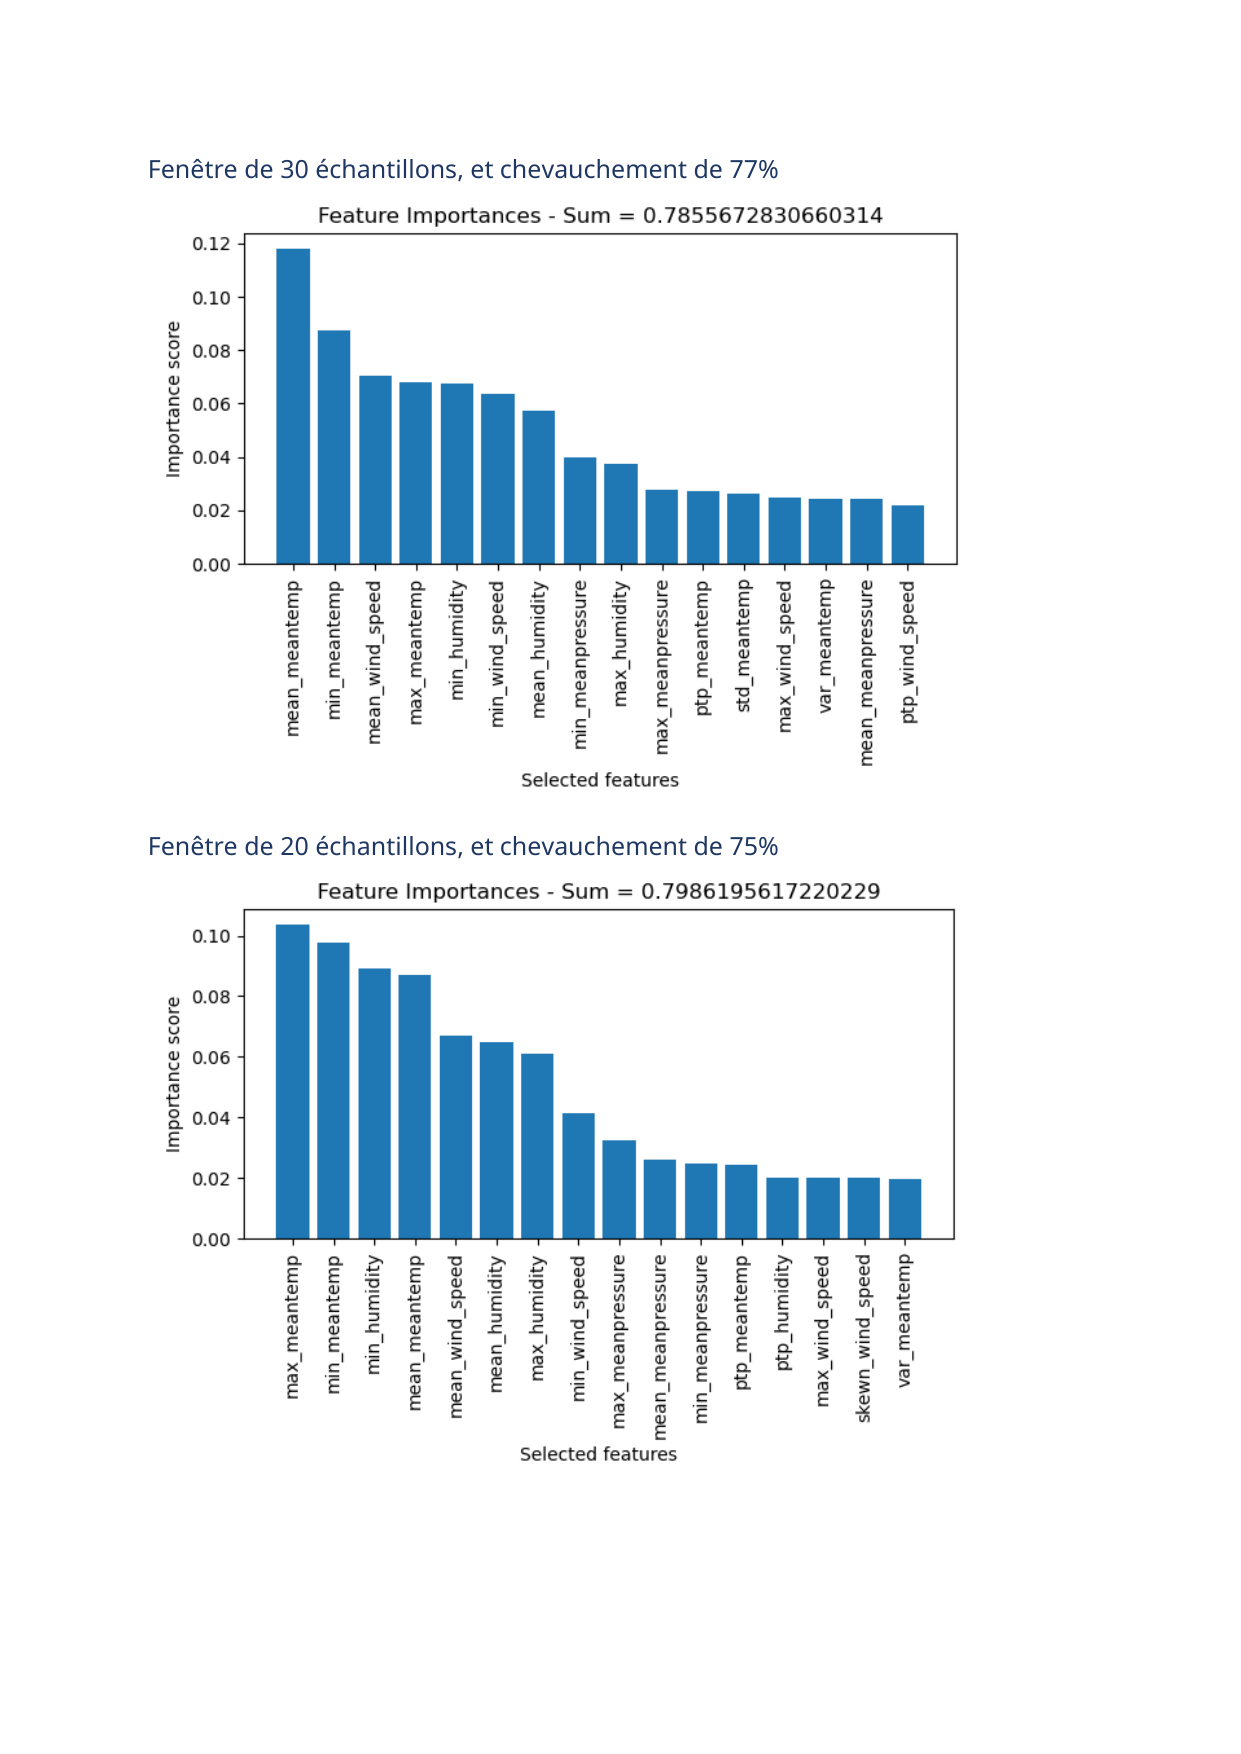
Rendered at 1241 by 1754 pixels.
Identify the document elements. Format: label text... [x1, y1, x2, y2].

subtitle Fenêtre de 20 échantillons, et chevauchement de 75% [148, 828, 1093, 862]
subtitle Fenêtre de 30 échantillons, et chevauchement de 77% [148, 152, 1093, 186]
picture [147, 188, 976, 810]
picture [147, 865, 973, 1484]
